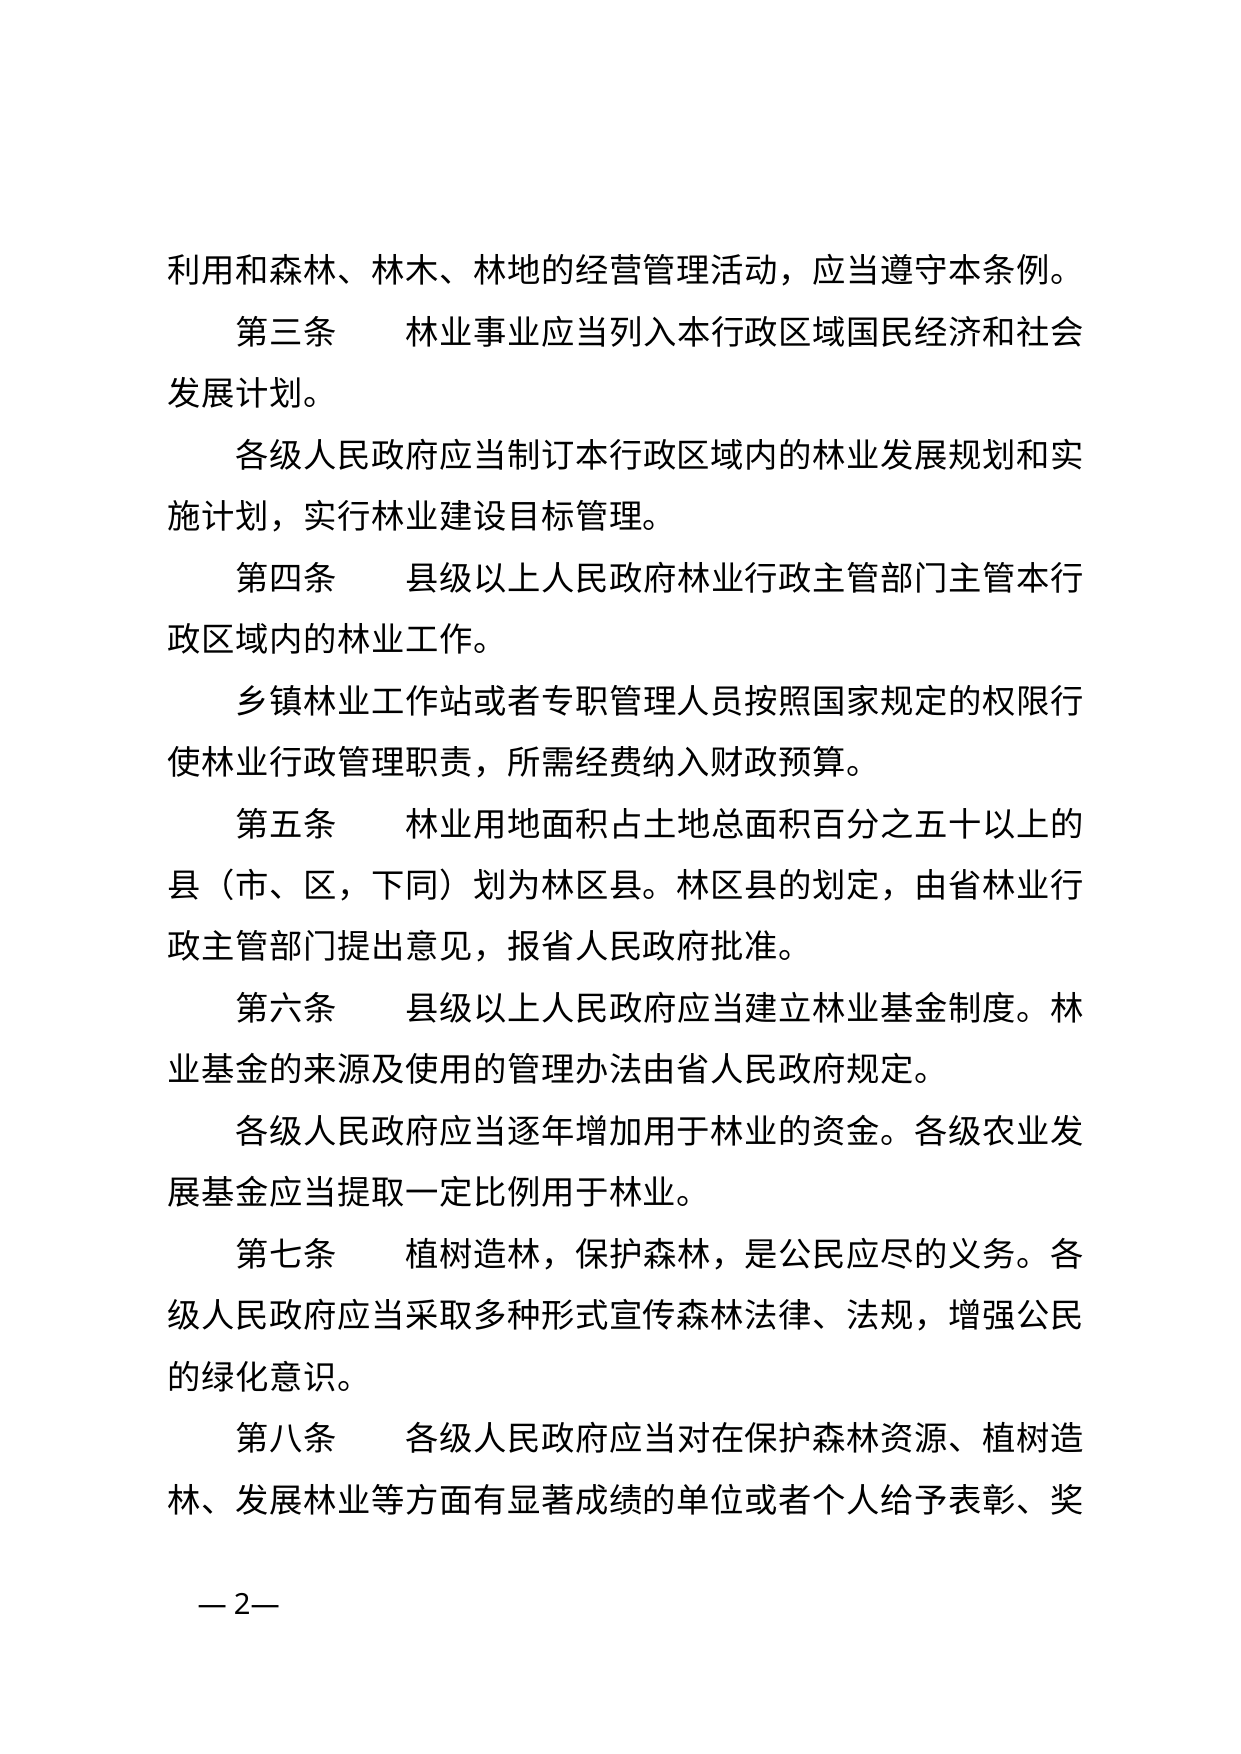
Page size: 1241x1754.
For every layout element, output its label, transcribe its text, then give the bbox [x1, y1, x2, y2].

text 第四条 县级以上人民政府林业行政主管部门主管本行政区域内的林业工作。 [168, 545, 1084, 668]
text 第七条 植树造林，保护森林，是公民应尽的义务。各级人民政府应当采取多种形式宣传森林法律、法规，增强公民的绿化意识。 [168, 1221, 1084, 1405]
text 乡镇林业工作站或者专职管理人员按照国家规定的权限行使林业行政管理职责，所需经费纳入财政预算。 [168, 668, 1084, 791]
text 各级人民政府应当制订本行政区域内的林业发展规划和实施计划，实行林业建设目标管理。 [168, 422, 1084, 545]
text 第六条 县级以上人民政府应当建立林业基金制度。林业基金的来源及使用的管理办法由省人民政府规定。 [168, 975, 1084, 1098]
text 第三条 林业事业应当列入本行政区域国民经济和社会发展计划。 [168, 299, 1084, 422]
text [168, 238, 1084, 299]
text 第五条 林业用地面积占土地总面积百分之五十以上的县（市、区，下同）划为林区县。林区县的划定，由省林业行政主管部门提出意见，报省人民政府批准。 [168, 791, 1084, 975]
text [168, 1405, 1084, 1528]
text 各级人民政府应当逐年增加用于林业的资金。各级农业发展基金应当提取一定比例用于林业。 [168, 1098, 1084, 1221]
